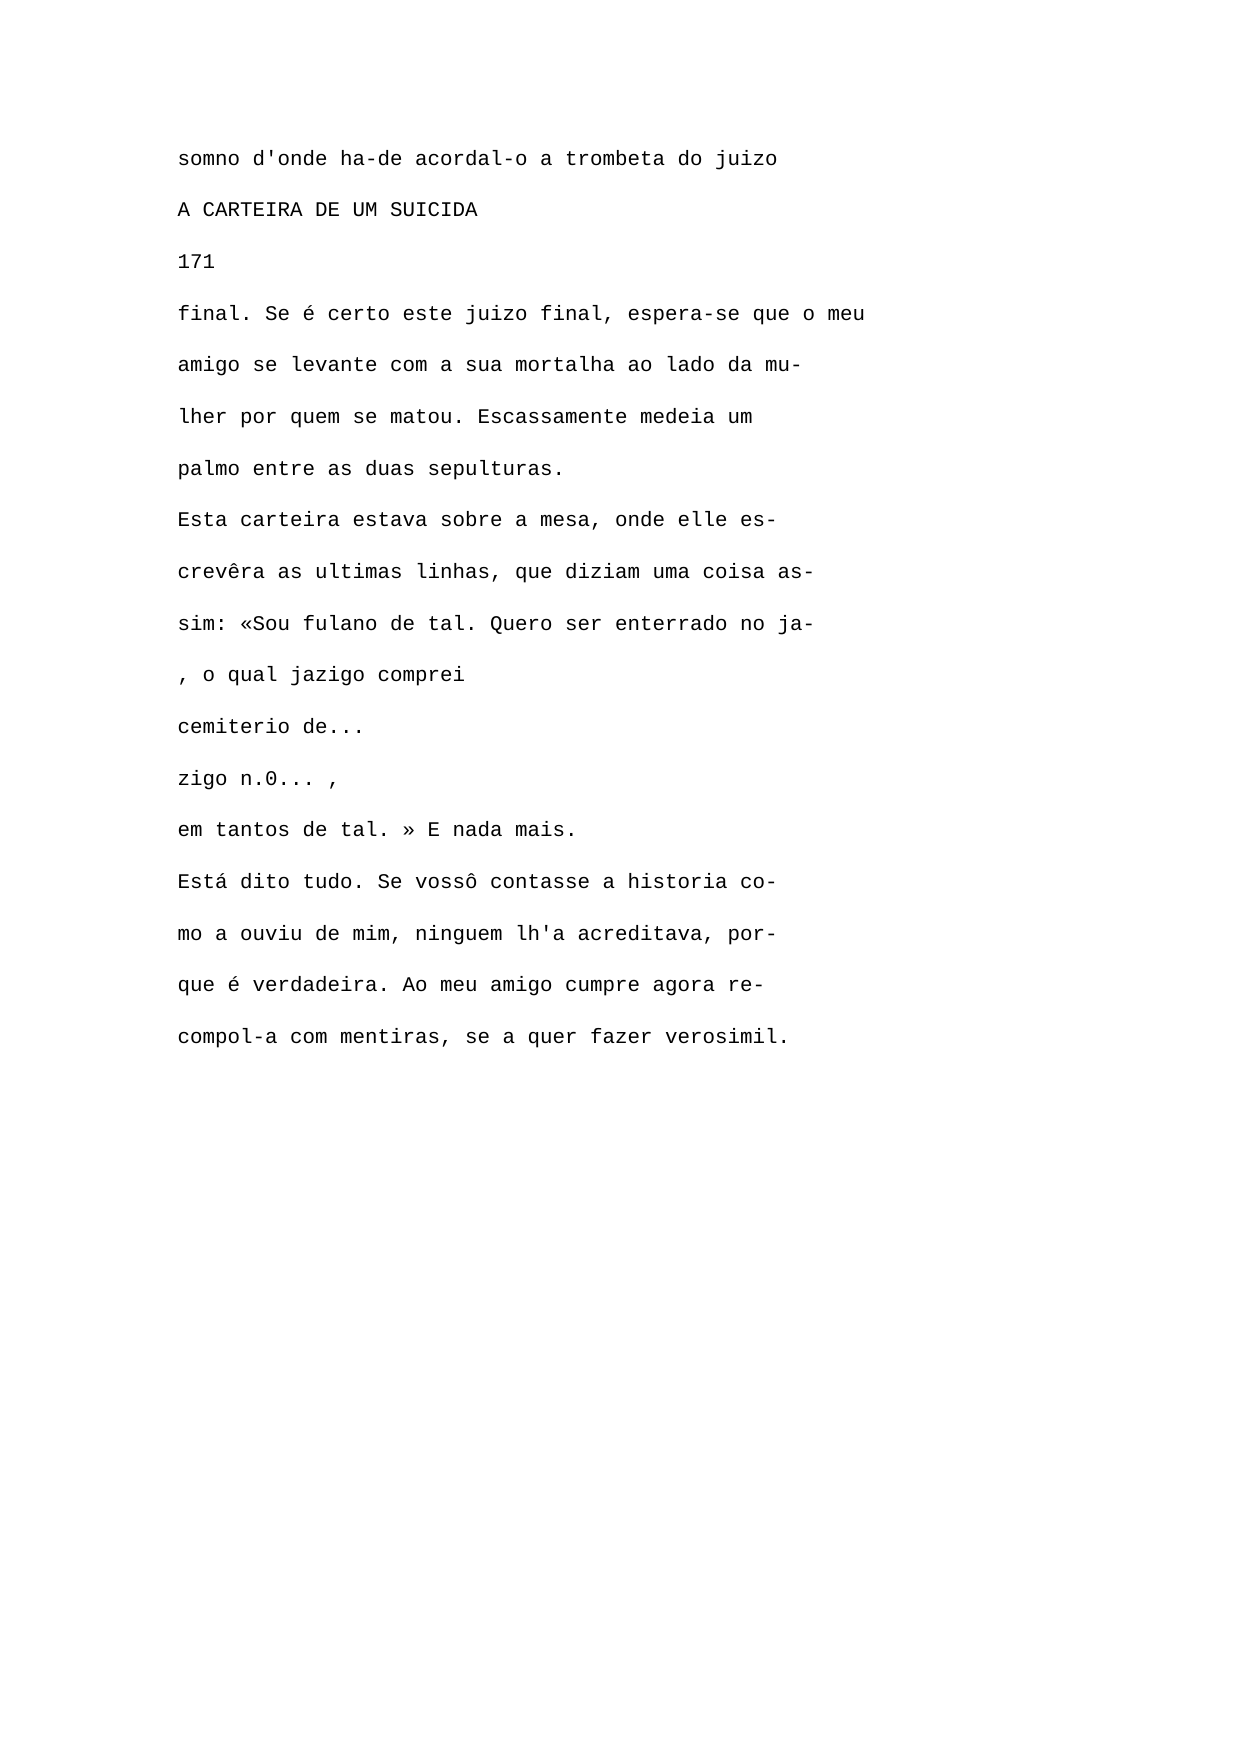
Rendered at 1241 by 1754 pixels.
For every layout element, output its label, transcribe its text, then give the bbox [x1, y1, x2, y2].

text em tantos de tal. » E nada mais. [177, 819, 1063, 871]
text sim: «Sou fulano de tal. Quero ser enterrado no ja- [177, 613, 1063, 664]
text somno d'onde ha-de acordal-o a trombeta do juizo [177, 148, 1063, 171]
text Está dito tudo. Se vossô contasse a historia co- [177, 871, 1063, 923]
text amigo se levante com a sua mortalha ao lado da mu- [177, 354, 1063, 406]
text crevêra as ultimas linhas, que diziam uma coisa as- [177, 561, 1063, 613]
text 171 [177, 251, 1063, 303]
text final. Se é certo este juizo final, espera-se que o meu [177, 303, 1063, 354]
text Esta carteira estava sobre a mesa, onde elle es- [177, 509, 1063, 561]
text lher por quem se matou. Escassamente medeia um [177, 406, 1063, 458]
text palmo entre as duas sepulturas. [177, 458, 1063, 509]
text cemiterio de... [177, 716, 1063, 768]
text zigo n.0... , [177, 768, 1063, 819]
text , o qual jazigo comprei [177, 664, 1063, 716]
text A CARTEIRA DE UM SUICIDA [177, 199, 1063, 251]
text mo a ouviu de mim, ninguem lh'a acreditava, por- [177, 923, 1063, 974]
text que é verdadeira. Ao meu amigo cumpre agora re- [177, 974, 1063, 1026]
text compol-a com mentiras, se a quer fazer verosimil. [177, 1026, 1063, 1049]
